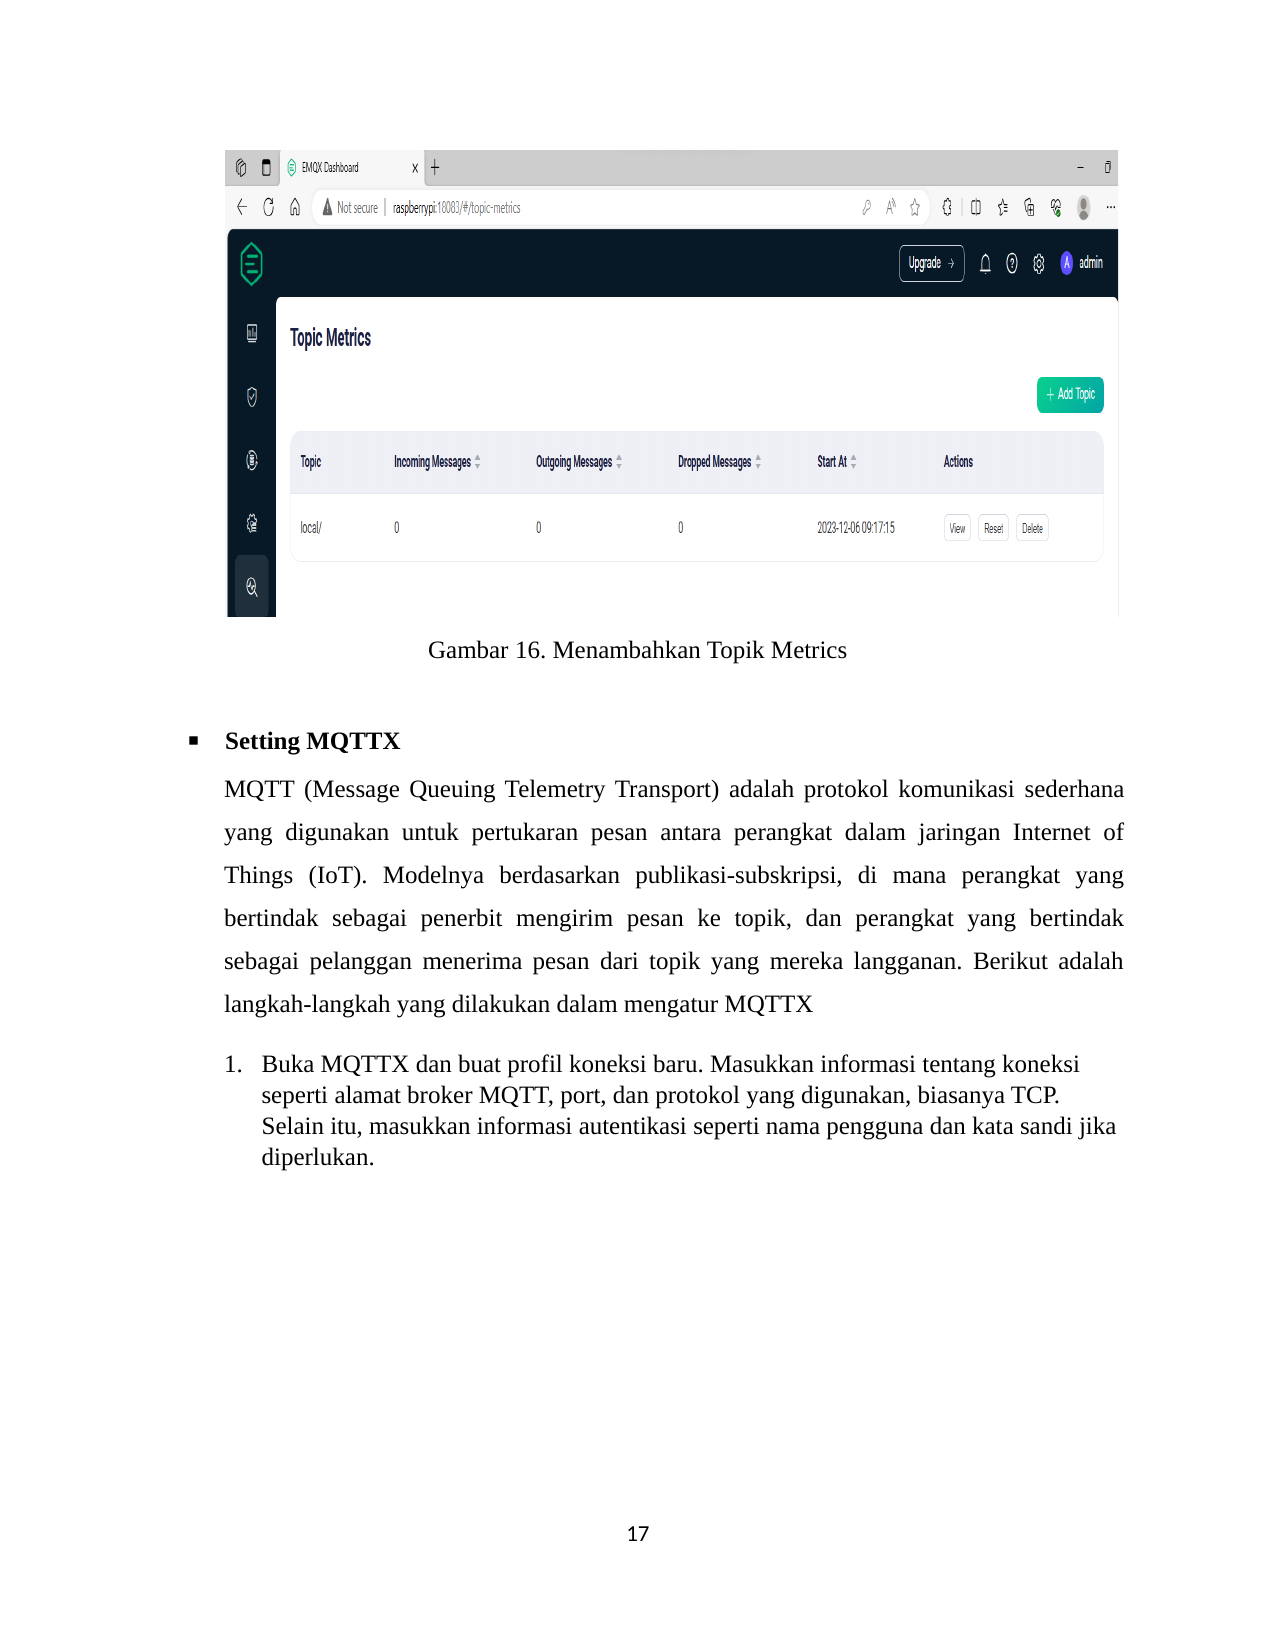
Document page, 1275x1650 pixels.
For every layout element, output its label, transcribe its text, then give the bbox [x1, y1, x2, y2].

list Setting MQTTX [187, 726, 1125, 755]
text MQTT (Message Queuing Telemetry Transport) adalah protokol komunikasi sederhana yang digunakan untuk pertukaran pesan antara perangkat dalam jaringan Internet of Things (IoT). Modelnya berdasarkan publikasi-subskripsi, di mana perangkat yang bertindak sebagai penerbit mengirim pesan ke topik, dan perangkat yang bertindak sebagai pelanggan menerima pesan dari topik yang mereka langganan. Berikut adalah langkah-langkah yang dilakukan dalam mengatur MQTTX [224, 774, 1125, 1018]
list Buka MQTTX dan buat profil koneksi baru. Masukkan informasi tentang koneksi seperti alamat broker MQTT, port, dan protokol yang digunakan, biasanya TCP. Selain itu, masukkan informasi autentikasi seperti nama pengguna dan kata sandi jika diperlukan. [224, 1049, 1125, 1171]
picture [225, 150, 1119, 617]
